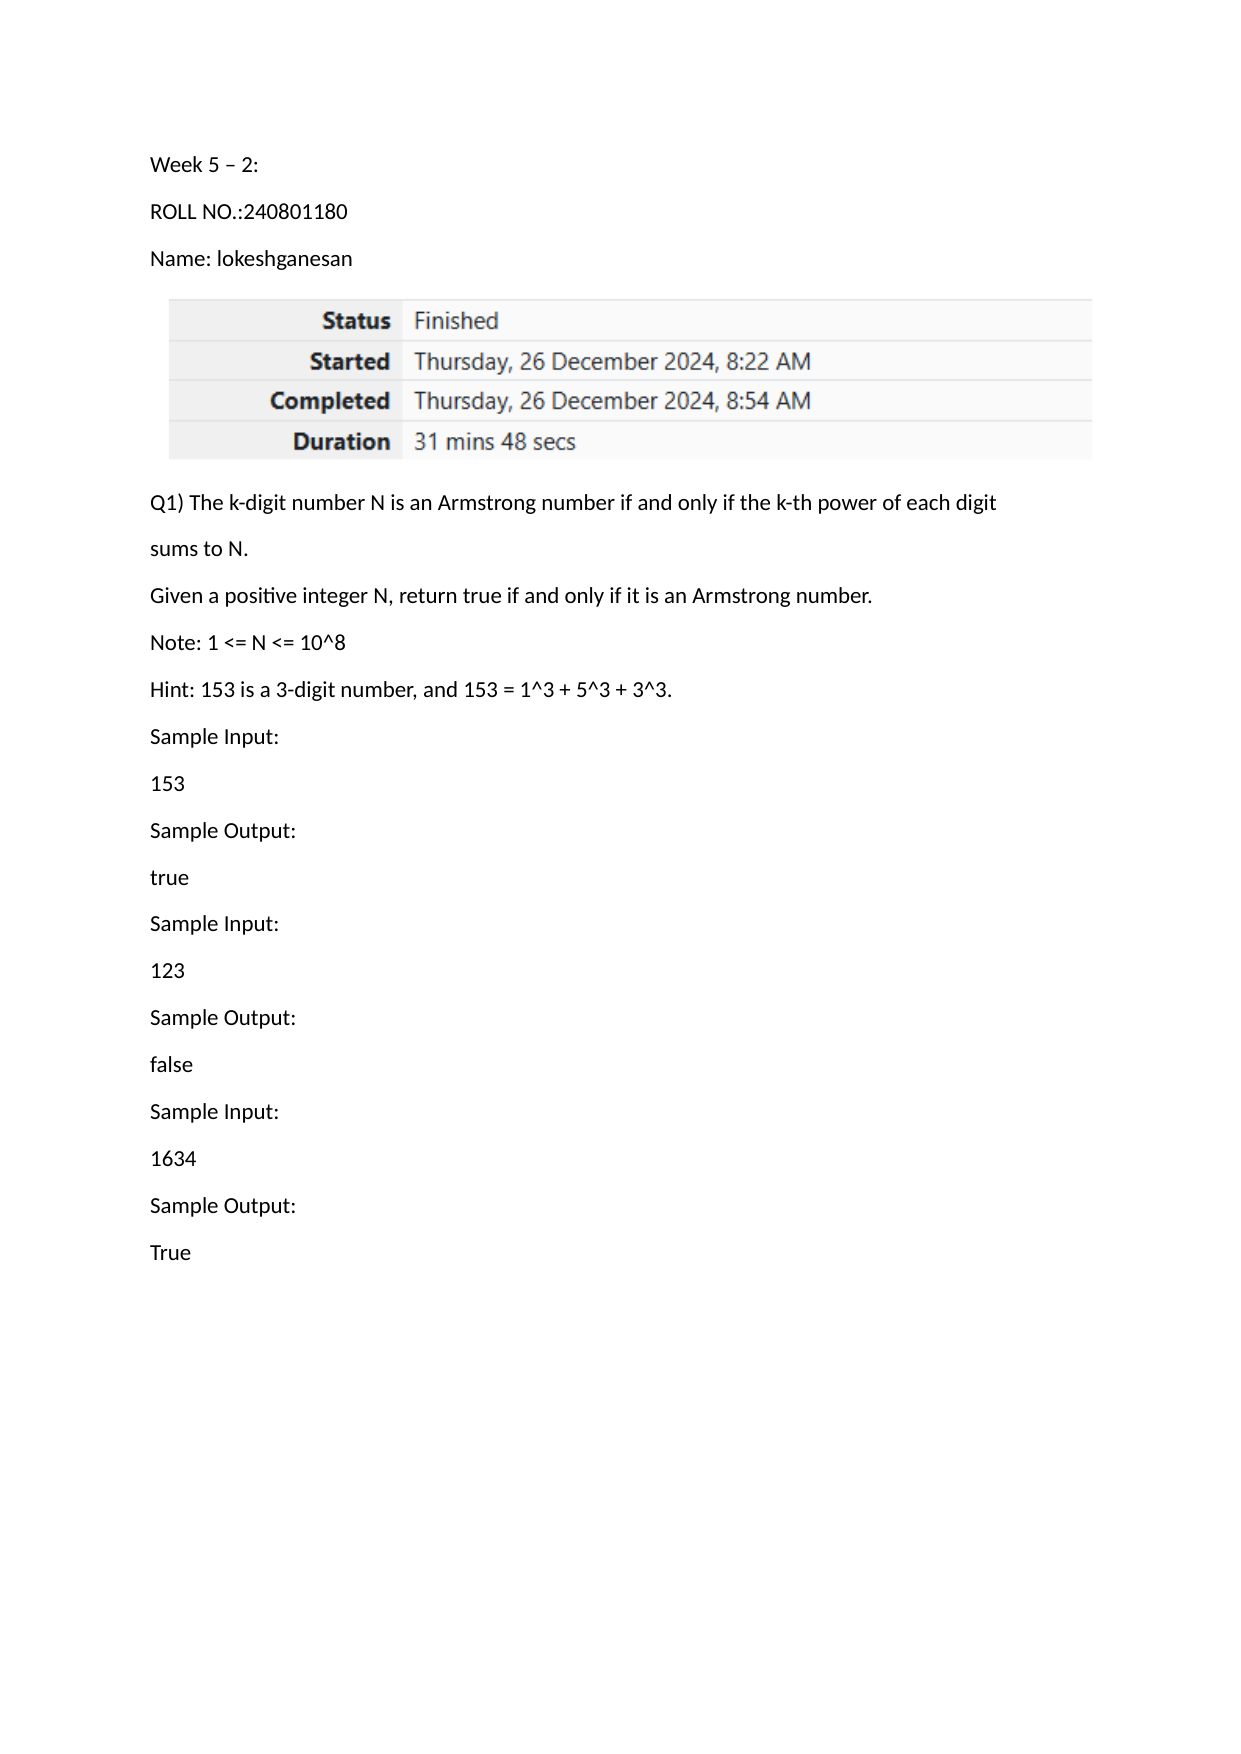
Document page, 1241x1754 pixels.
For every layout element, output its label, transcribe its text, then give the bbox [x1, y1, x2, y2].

text Sample Output: [150, 1191, 1090, 1219]
text Q1) The k-digit number N is an Armstrong number if and only if the k-th power of each digit [150, 488, 1090, 516]
text Sample Input: [150, 722, 1090, 750]
text Note: 1 <= N <= 10^8 [150, 628, 1090, 656]
text ROLL NO.:240801180 [150, 197, 1090, 225]
text sums to N. [150, 534, 1090, 562]
text Name: lokeshganesan [150, 244, 1090, 272]
text 123 [150, 956, 1090, 984]
text Given a positive integer N, return true if and only if it is an Armstrong number. [150, 581, 1090, 609]
text true [150, 863, 1090, 891]
text Sample Input: [150, 1097, 1090, 1125]
text 153 [150, 769, 1090, 797]
text Sample Output: [150, 1003, 1090, 1031]
text True [150, 1238, 1090, 1266]
text Week 5 – 2: [150, 150, 1090, 178]
text 1634 [150, 1144, 1090, 1172]
text Sample Input: [150, 909, 1090, 937]
text Hint: 153 is a 3-digit number, and 153 = 1^3 + 5^3 + 3^3. [150, 675, 1090, 703]
text Sample Output: [150, 816, 1090, 844]
text false [150, 1050, 1090, 1078]
